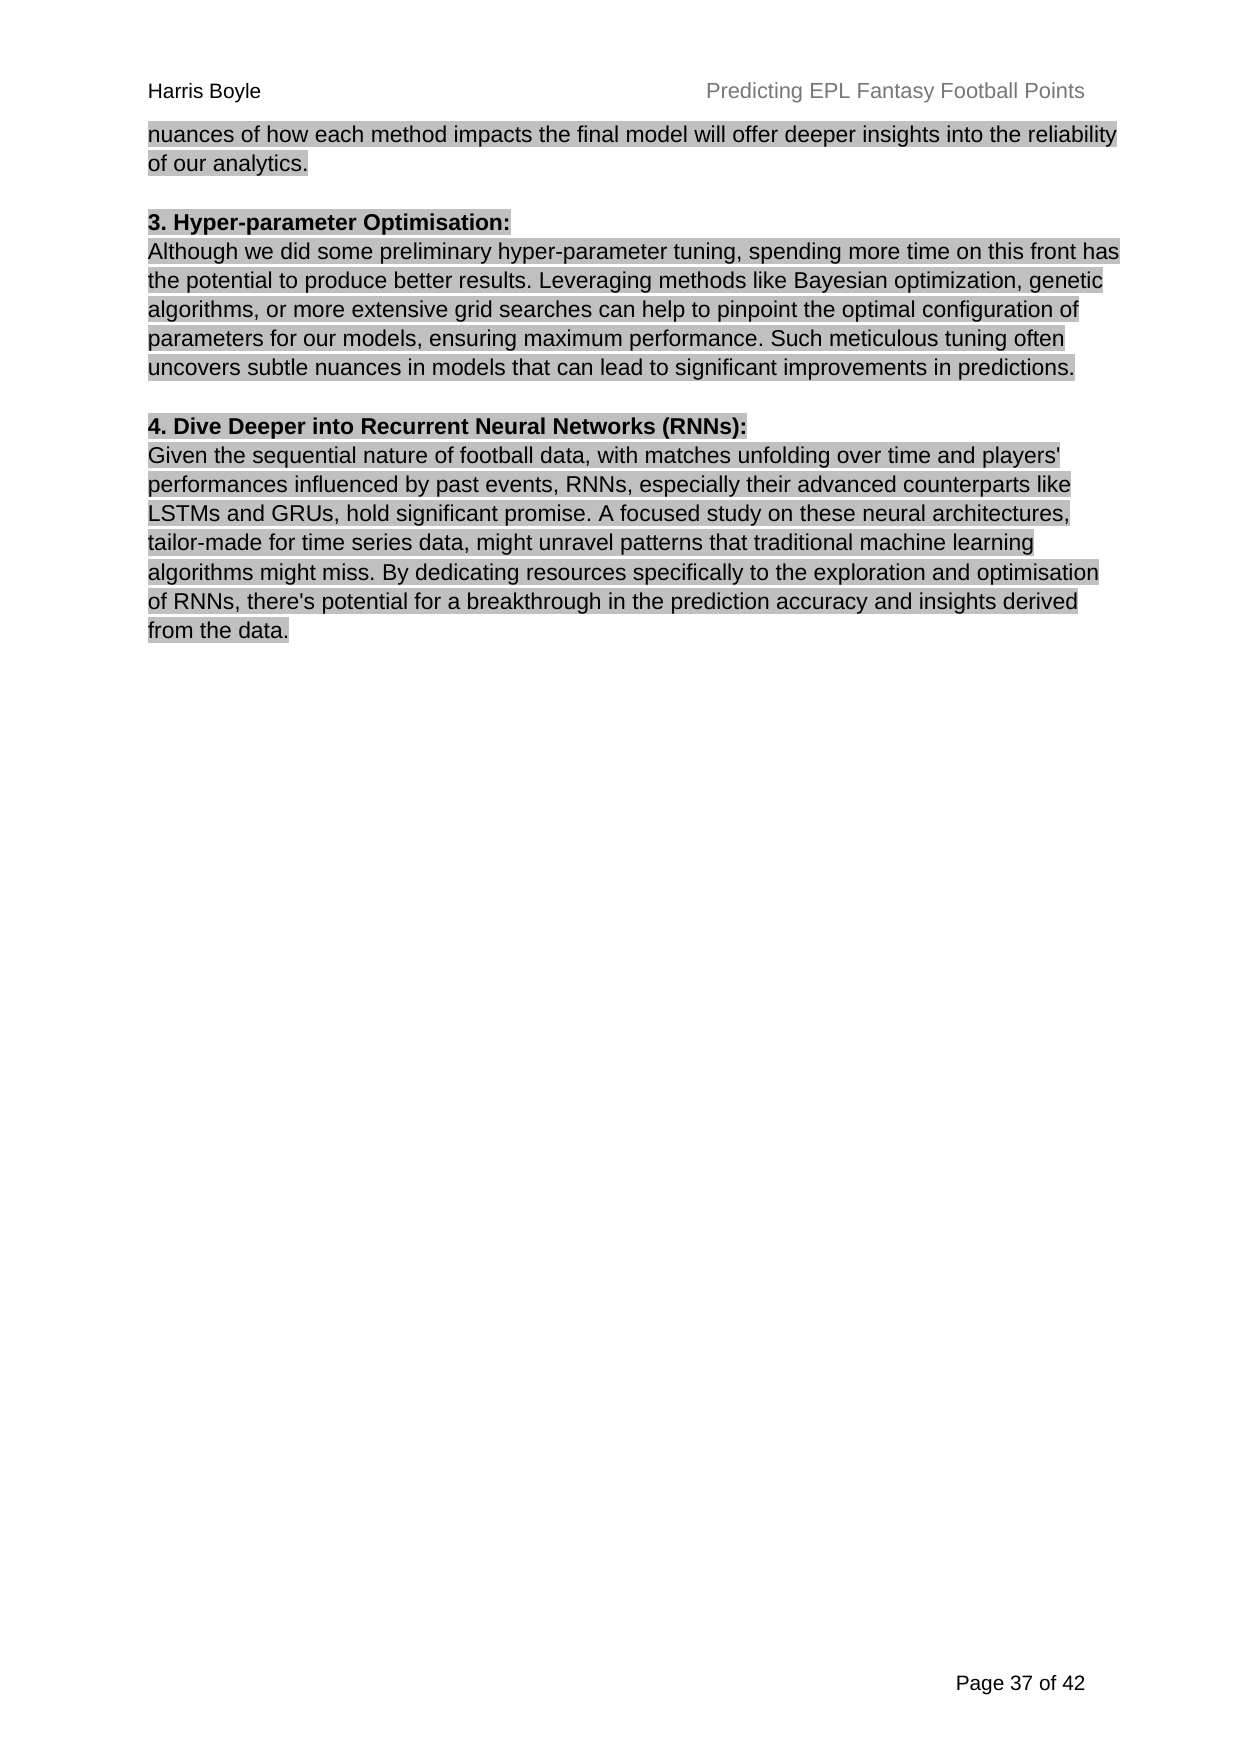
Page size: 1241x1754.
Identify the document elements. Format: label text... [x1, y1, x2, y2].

text 3. Hyper-parameter Optimisation: [148, 206, 1122, 235]
text 4. Dive Deeper into Recurrent Neural Networks (RNNs): [148, 410, 1122, 439]
text Given the sequential nature of football data, with matches unfolding over time and players' performances influenced by past events, RNNs, especially their advanced counterparts like LSTMs and GRUs, hold significant promise. A focused study on these neural architectures, tailor-made for time series data, might unravel patterns that traditional machine learning algorithms might miss. By dedicating resources specifically to the exploration and optimisation of RNNs, there's potential for a breakthrough in the prediction accuracy and insights derived from the data. [148, 439, 1122, 643]
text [148, 118, 1122, 176]
text Although we did some preliminary hyper-parameter tuning, spending more time on this front has the potential to produce better results. Leveraging methods like Bayesian optimization, genetic algorithms, or more extensive grid searches can help to pinpoint the optimal configuration of parameters for our models, ensuring maximum performance. Such meticulous tuning often uncovers subtle nuances in models that can lead to significant improvements in predictions. [148, 235, 1122, 381]
